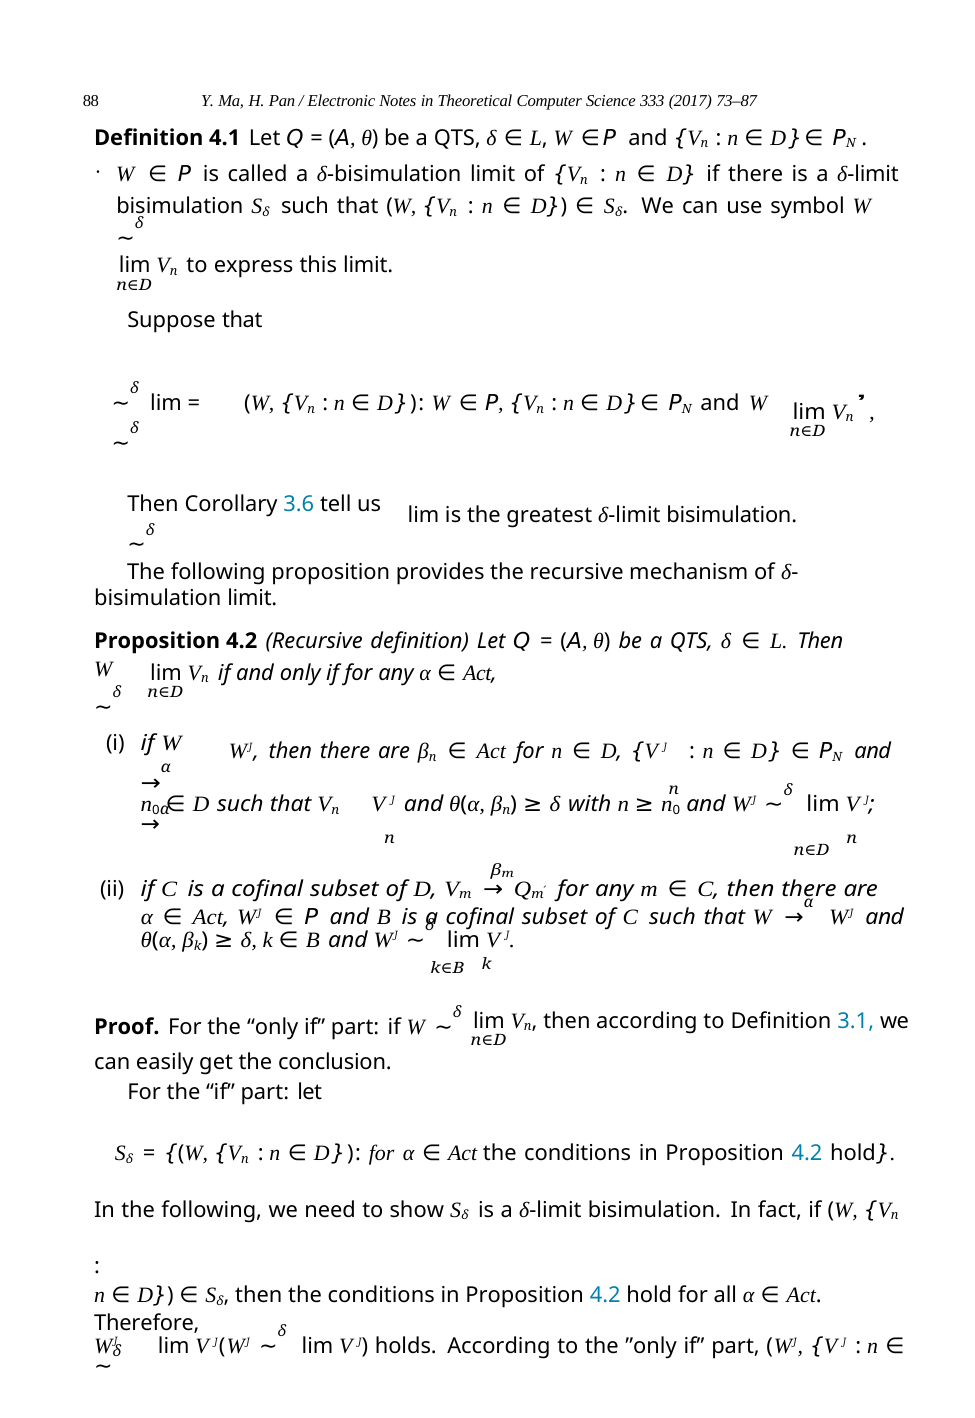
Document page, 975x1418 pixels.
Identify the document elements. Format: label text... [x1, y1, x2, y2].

text can easily get the conclusion. [94, 1045, 464, 1076]
text The following proposition provides the recursive mechanism of δ-bisimulation limit. [94, 558, 910, 612]
text Suppose that [127, 304, 910, 333]
text Then Corollary 3.6 tell us ∼δ [127, 488, 396, 557]
text lim Vn, then according to Definition 3.1, we [473, 1006, 910, 1034]
text bisimulation Sδ such that (W, {Vn : n ∈ D}) ∈ Sδ. We can use symbol W ∼δ [116, 188, 910, 252]
text lim Vn , [792, 397, 910, 425]
text : n ∈ D} ∈ PN and [689, 736, 910, 765]
text Definition 4.1 Let Q = (A, θ) be a QTS, δ ∈ L, W ∈P and {Vn : n ∈ D}∈ PN . [94, 121, 910, 151]
text θ(α, βk) ≥ δ, k ∈ B and Wj ∼δ lim V j. [140, 931, 910, 951]
text lim Vn if and only if for any α ∈ Act, [150, 658, 910, 686]
list if W →α [106, 726, 214, 795]
text Sδ = {(W, {Vn : n ∈ D}): for α ∈ Act the conditions in Proposition 4.2 hold}. In the following, we need to show Sδ is a δ-limit bisimulation. In fact, if (W, {Vn : [94, 1111, 902, 1280]
text k [469, 957, 505, 973]
list if C is a coﬁnal subset of D, Vm → Qm′ for any m ∈ C, then there are [559, 880, 910, 900]
text Wj ∼δ [94, 1337, 143, 1377]
text V j and θ(α, βn) ≥ δ with n ≥ n0 and Wj ∼δ lim V j; [371, 796, 910, 816]
text n∈D [147, 686, 910, 701]
text n ∈ D}) ∈ Sδ, then the conditions in Proposition 4.2 hold for all α ∈ Act. Therefore, [94, 1280, 910, 1337]
text Proof. For the “only if” part: if W ∼δ [94, 1001, 464, 1041]
text n∈D [469, 1034, 508, 1049]
text α ∈ Act, Wj ∈ P and B is a coﬁnal subset of C such that W →α Wj and [141, 900, 910, 931]
text n∈D [116, 278, 910, 293]
text lim Vn to express this limit. [119, 252, 910, 278]
list W ∈ P is called a δ-bisimulation limit of {Vn : n ∈ D} if there is a δ-limit [95, 158, 910, 188]
text n n∈D n [384, 836, 910, 861]
text Wj, then there are βn ∈ Act for n ∈ D, {V j [229, 736, 678, 765]
text lim V j(Wj ∼δ lim V j) holds. According to the ”only if” part, (Wj, {V j : n ∈ [158, 1337, 817, 1357]
text For the “if” part: let [127, 1076, 464, 1106]
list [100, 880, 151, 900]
text ∼δ lim = (W, {Vn : n ∈ D}): W ∈ P, {Vn : n ∈ D}∈ PN and W ∼δ [111, 362, 778, 456]
text lim is the greatest δ-limit bisimulation. [407, 499, 910, 529]
text n0 ∈ D such that Vn →α [140, 795, 359, 836]
text k∈B [71, 957, 464, 978]
text Proposition 4.2 (Recursive deﬁnition) Let Q = (A, θ) be a QTS, δ ∈ L. Then [94, 626, 910, 655]
text W ∼δ [94, 656, 136, 719]
text n∈D [789, 425, 910, 440]
